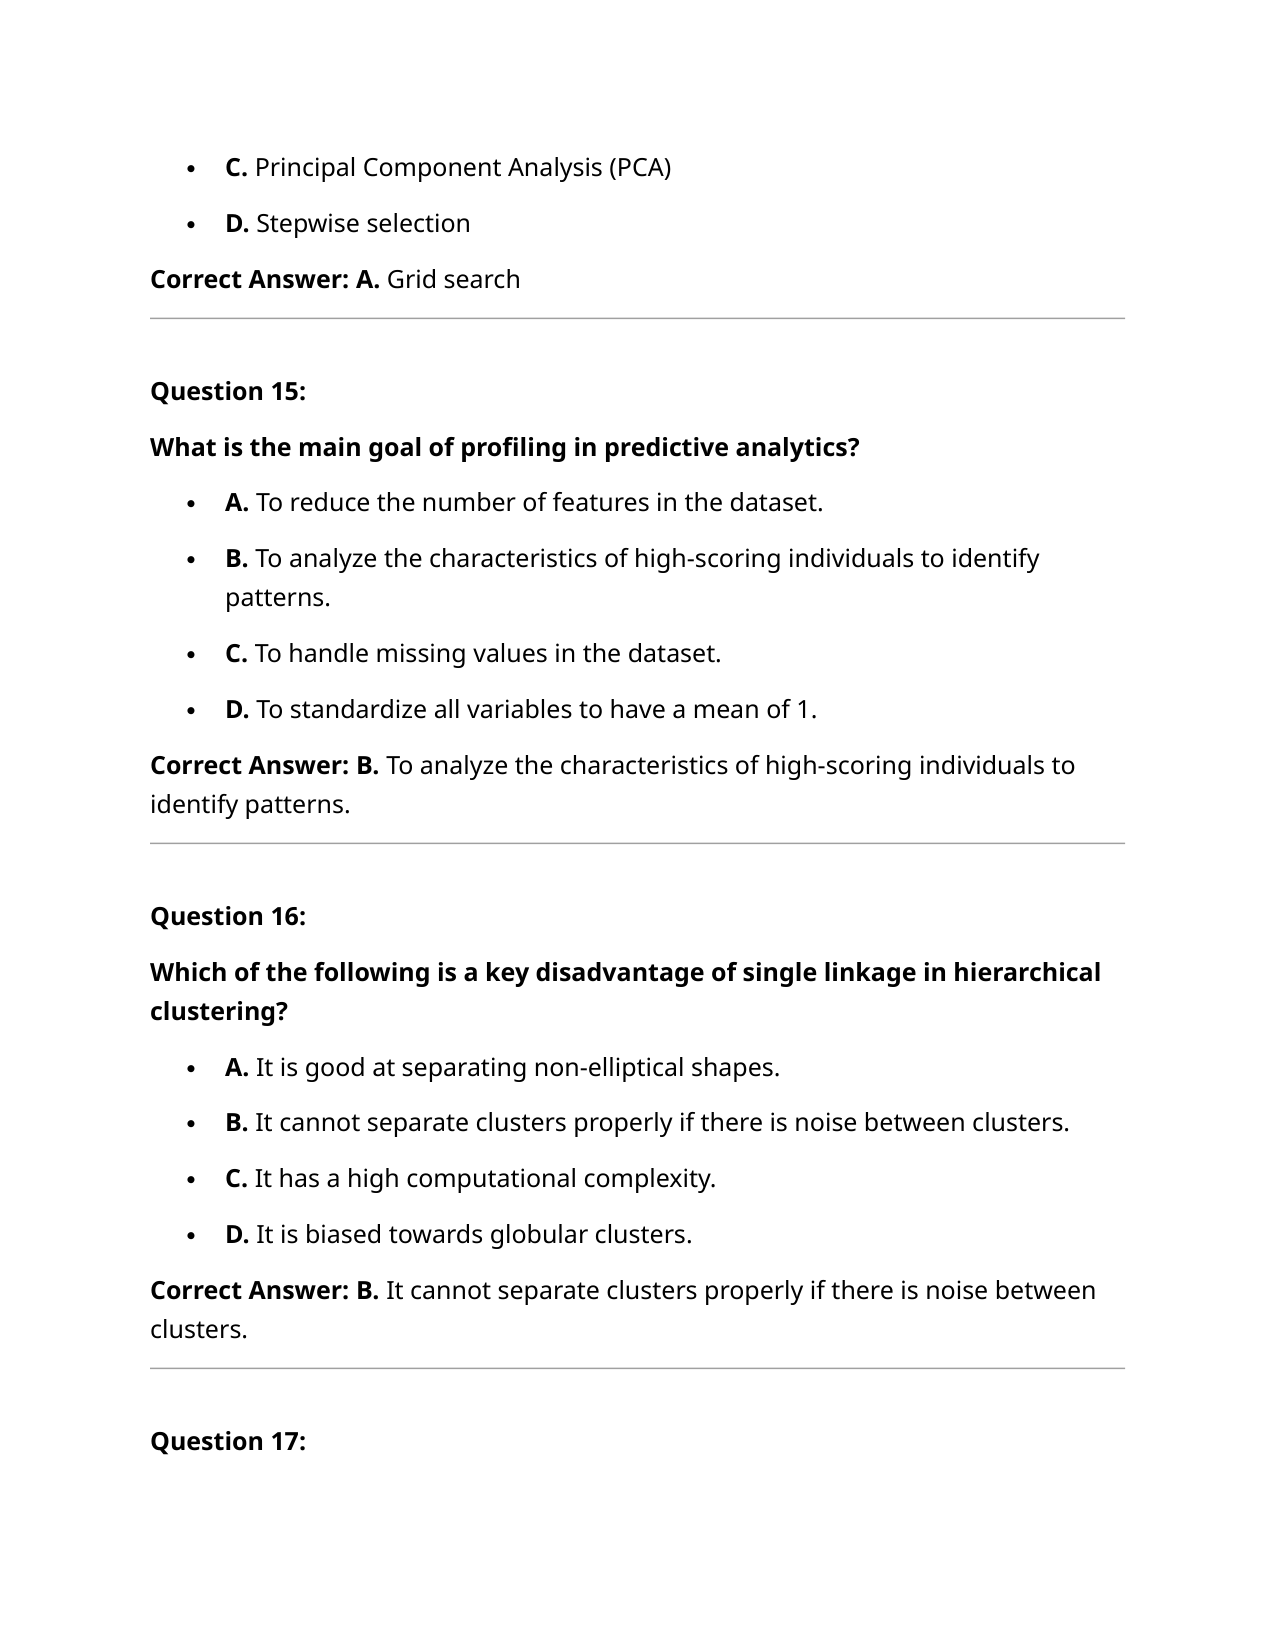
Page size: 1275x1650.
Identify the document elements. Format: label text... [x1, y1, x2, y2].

list C. It has a high computational complexity. [187, 1161, 1125, 1195]
list C. Principal Component Analysis (PCA) [187, 150, 1125, 184]
text Question 17: [150, 1423, 1125, 1457]
text Correct Answer: A. Grid search [150, 262, 1125, 296]
list D. It is biased towards globular clusters. [187, 1217, 1125, 1251]
list C. To handle missing values in the dataset. [187, 636, 1125, 670]
text Correct Answer: B. It cannot separate clusters properly if there is noise between clusters. [150, 1272, 1125, 1346]
text Which of the following is a key disadvantage of single linkage in hierarchical clustering? [150, 954, 1125, 1027]
list D. Stepwise selection [187, 206, 1125, 240]
text Correct Answer: B. To analyze the characteristics of high-scoring individuals to identify patterns. [150, 747, 1125, 821]
list B. It cannot separate clusters properly if there is noise between clusters. [187, 1105, 1125, 1139]
list A. It is good at separating non-elliptical shapes. [187, 1049, 1125, 1083]
list D. To standardize all variables to have a mean of 1. [187, 692, 1125, 726]
text Question 15: [150, 373, 1125, 407]
list A. To reduce the number of features in the dataset. [187, 485, 1125, 519]
text What is the main goal of profiling in predictive analytics? [150, 429, 1125, 463]
text Question 16: [150, 898, 1125, 932]
list B. To analyze the characteristics of high-scoring individuals to identify patterns. [187, 541, 1125, 614]
